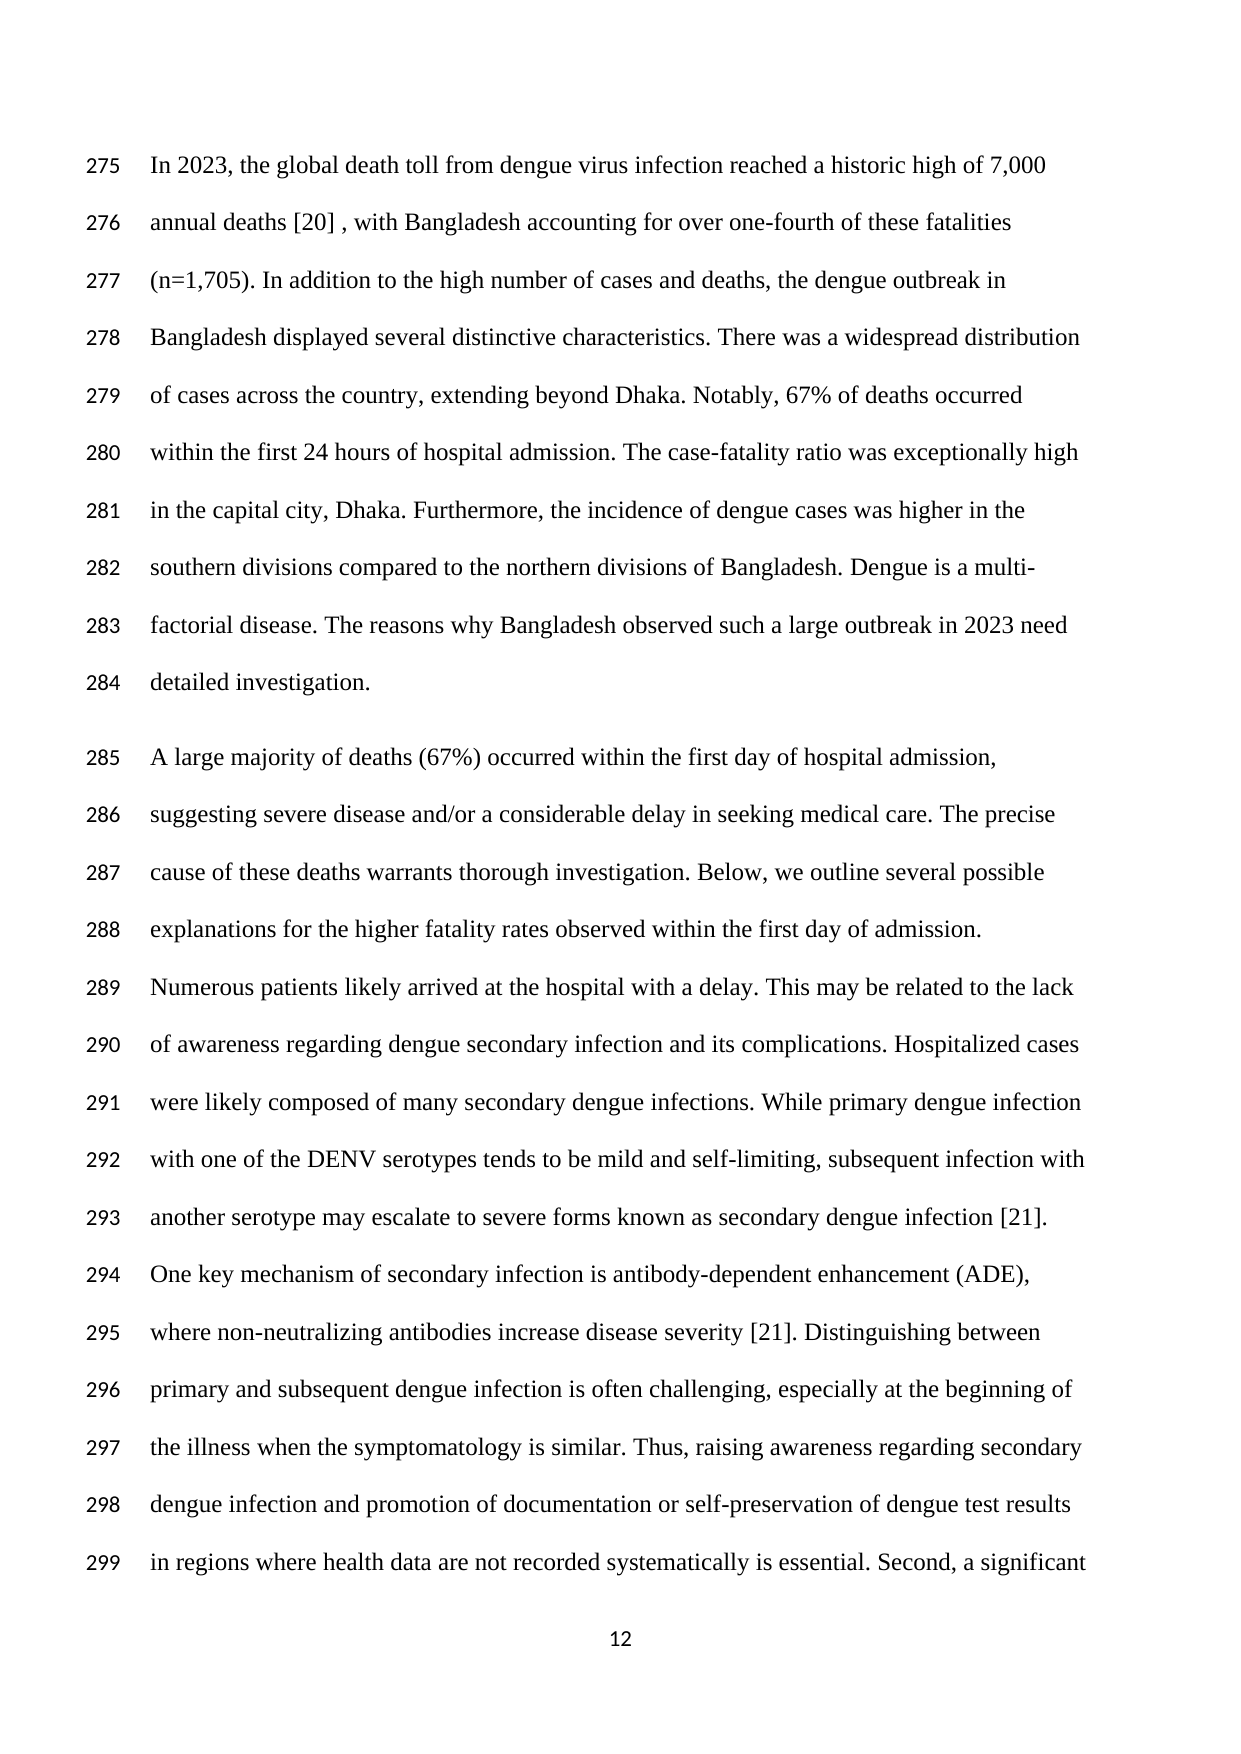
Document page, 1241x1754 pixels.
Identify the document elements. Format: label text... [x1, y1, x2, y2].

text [150, 742, 1090, 1575]
text In 2023, the global death toll from dengue virus infection reached a historic high of 7,000 annual deaths , with Bangladesh accounting for over one-fourth of these fatalities (n=1,705). In addition to the high number of cases and deaths, the dengue outbreak in Bangladesh displayed several distinctive characteristics. There was a widespread distribution of cases across the country, extending beyond Dhaka. Notably, 67% of deaths occurred within the first 24 hours of hospital admission. The case-fatality ratio was exceptionally high in the capital city, Dhaka. Furthermore, the incidence of dengue cases was higher in the southern divisions compared to the northern divisions of Bangladesh. Dengue is a multi-factorial disease. The reasons why Bangladesh observed such a large outbreak in 2023 need detailed investigation. [150, 150, 1090, 696]
